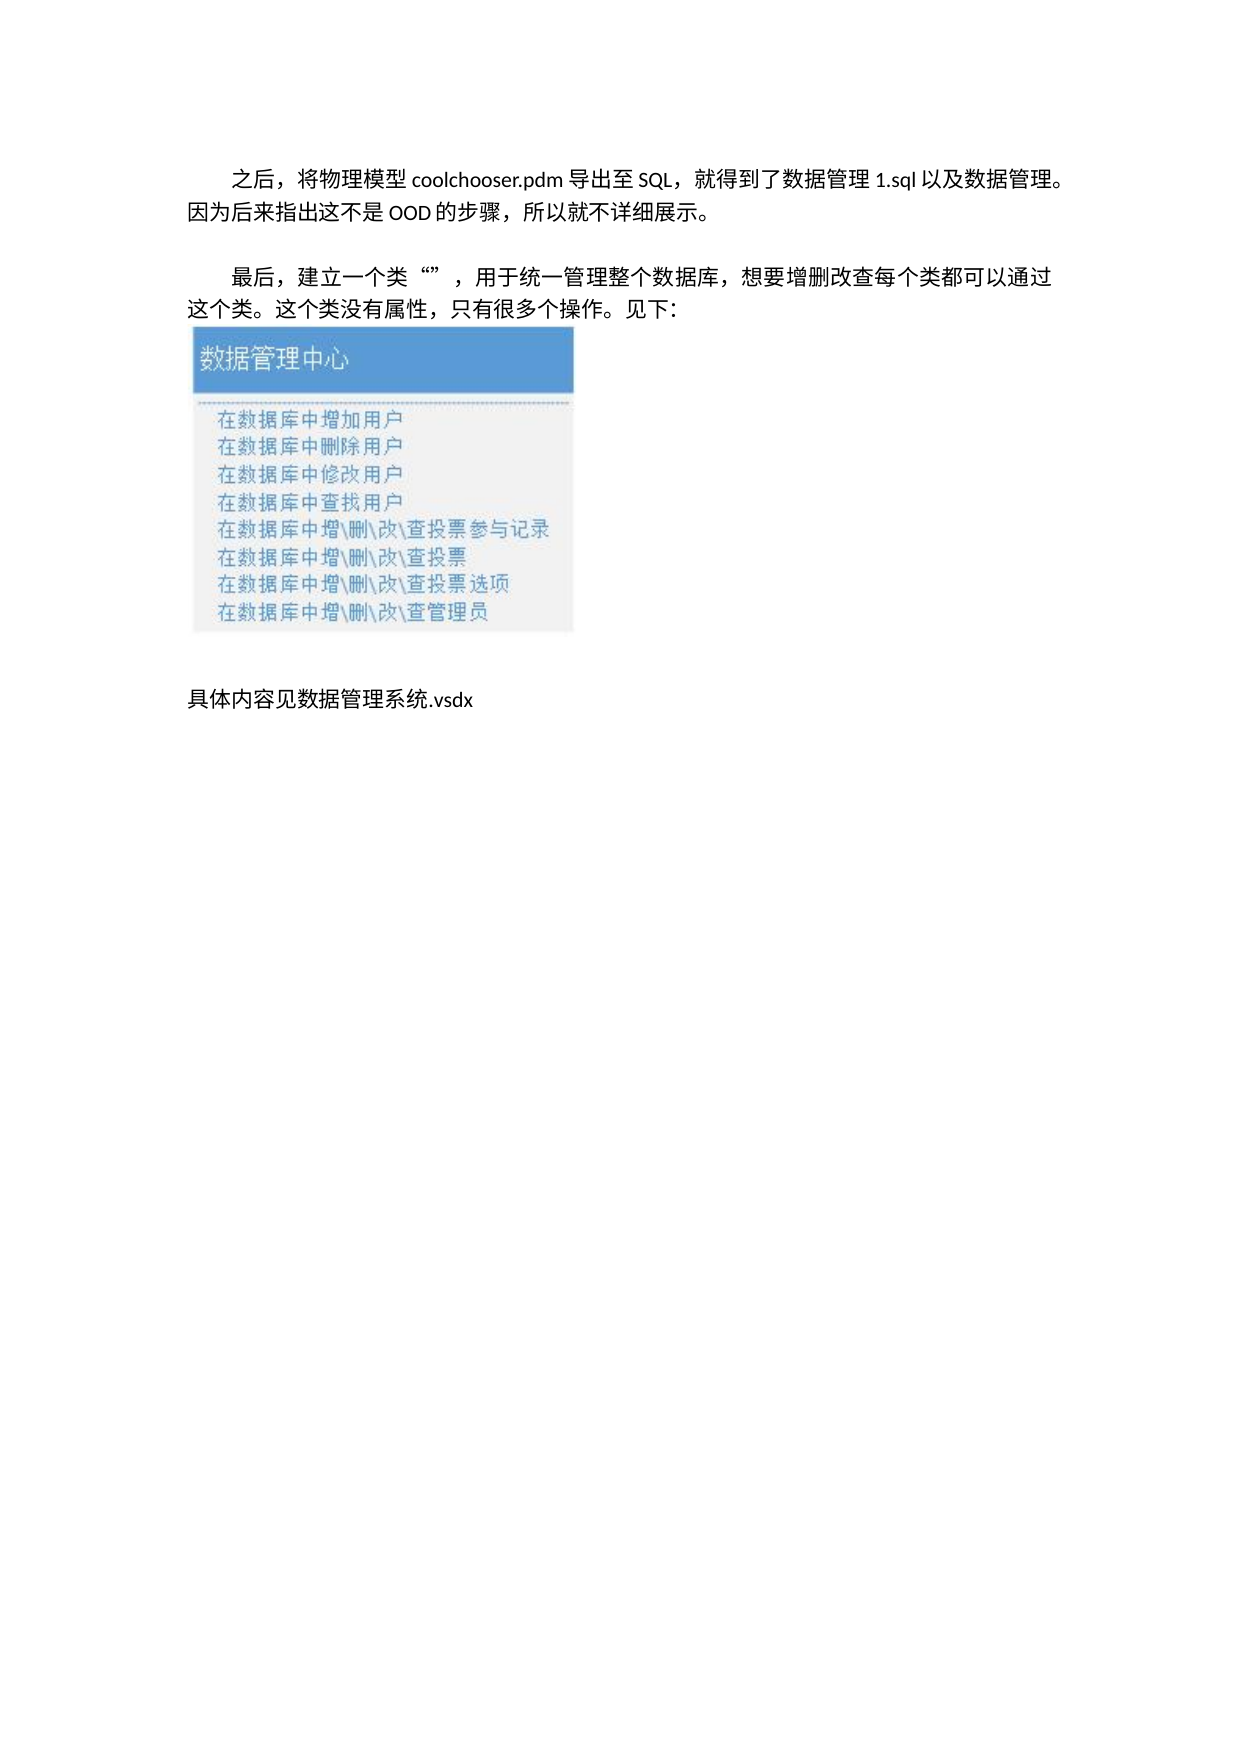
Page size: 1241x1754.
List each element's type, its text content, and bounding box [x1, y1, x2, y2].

text 之后，将物理模型coolchooser.pdm导出至SQL，就得到了数据管理1.sql以及数据管理。因为后来指出这不是OOD的步骤，所以就不详细展示。 [187, 162, 1053, 227]
text 具体内容见数据管理系统.vsdx [187, 682, 1053, 714]
text 最后，建立一个类“”，用于统一管理整个数据库，想要增删改查每个类都可以通过这个类。这个类没有属性，只有很多个操作。见下： [187, 259, 1053, 324]
picture [187, 324, 577, 637]
